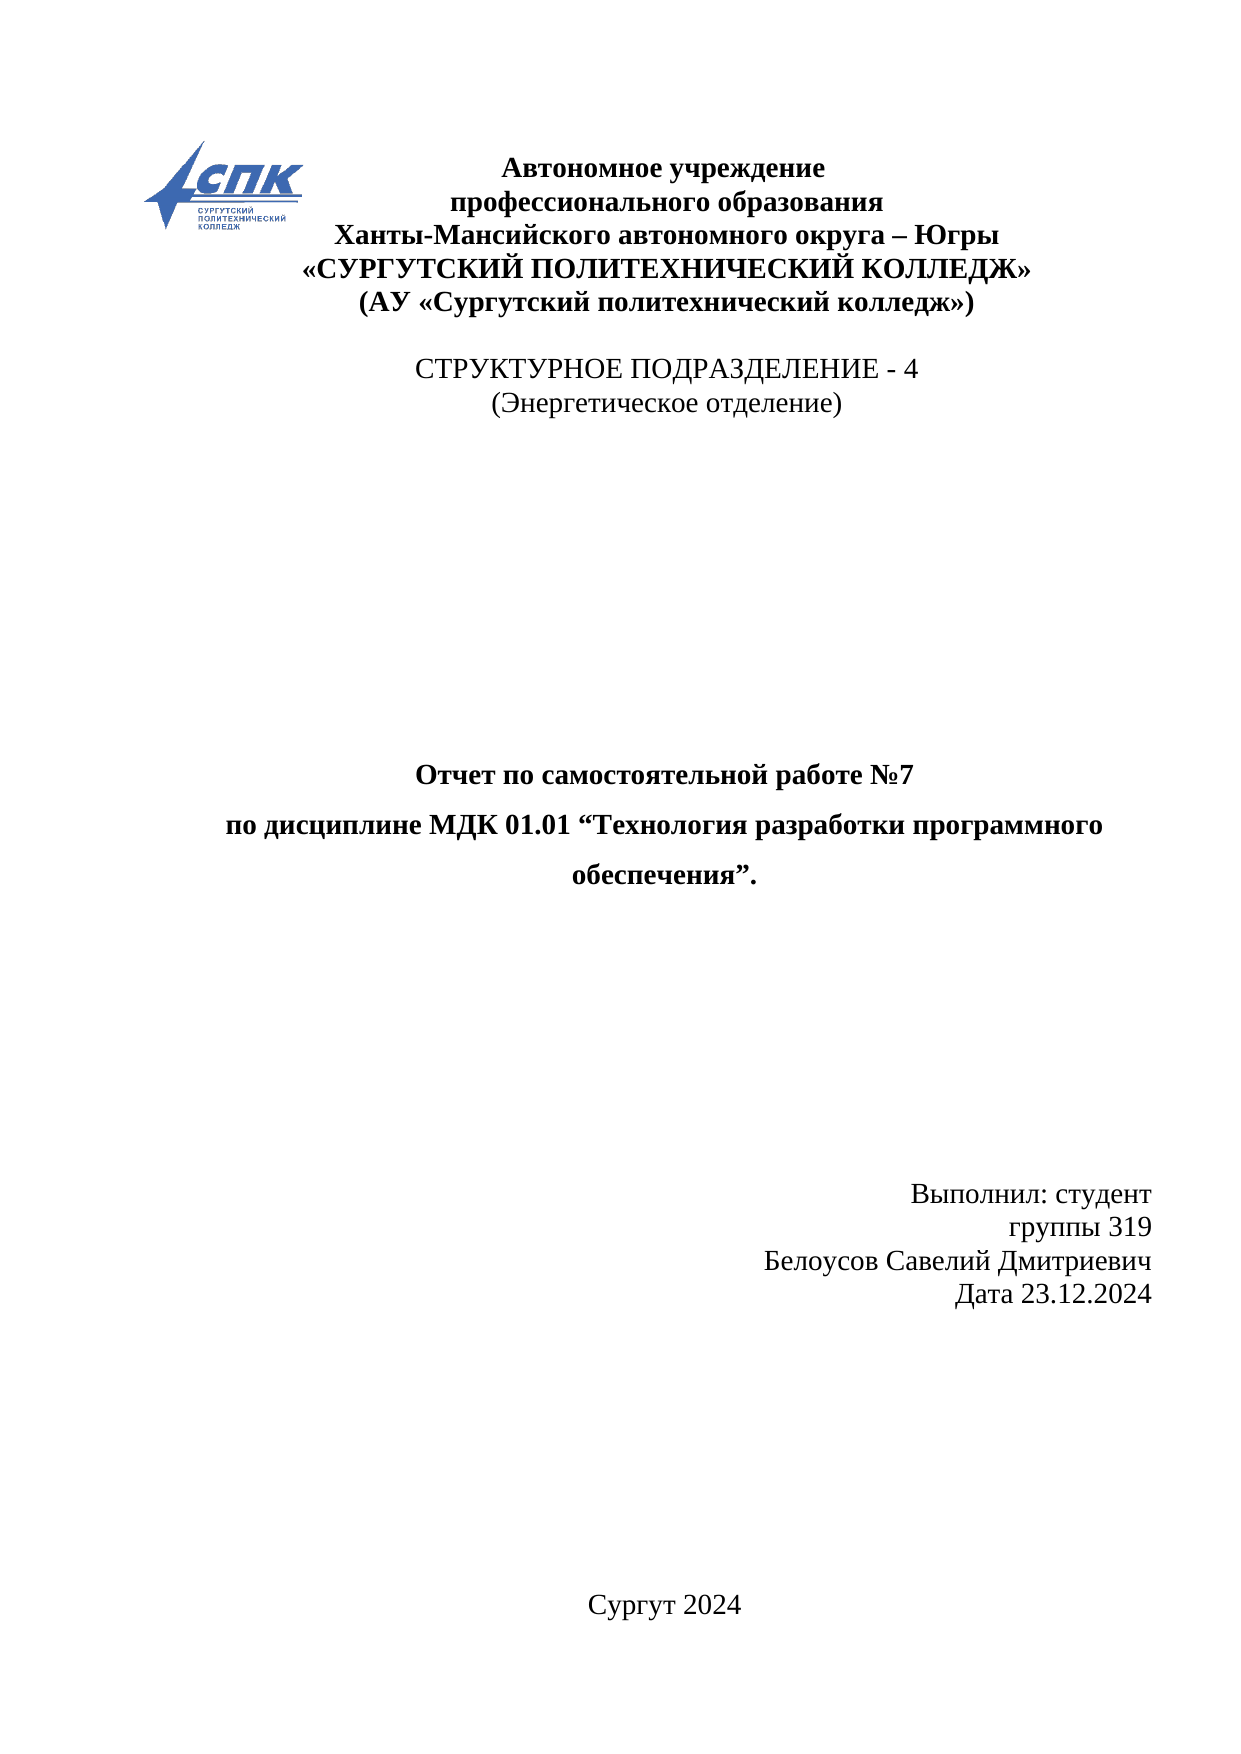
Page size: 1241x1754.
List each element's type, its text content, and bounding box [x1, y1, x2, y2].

text Отчет по самостоятельной работе №7 [177, 757, 1152, 790]
text Дата 23.12.2024 [177, 1277, 1152, 1310]
text группы 319 [177, 1209, 1152, 1243]
text Выполнил: студент [177, 1176, 1152, 1209]
picture [143, 140, 304, 230]
text Сургут 2024 [177, 1587, 1152, 1621]
text по дисциплине МДК 01.01 “Технология разработки программного обеспечения”. [177, 807, 1152, 891]
text Белоусов Савелий Дмитриевич [177, 1243, 1152, 1277]
